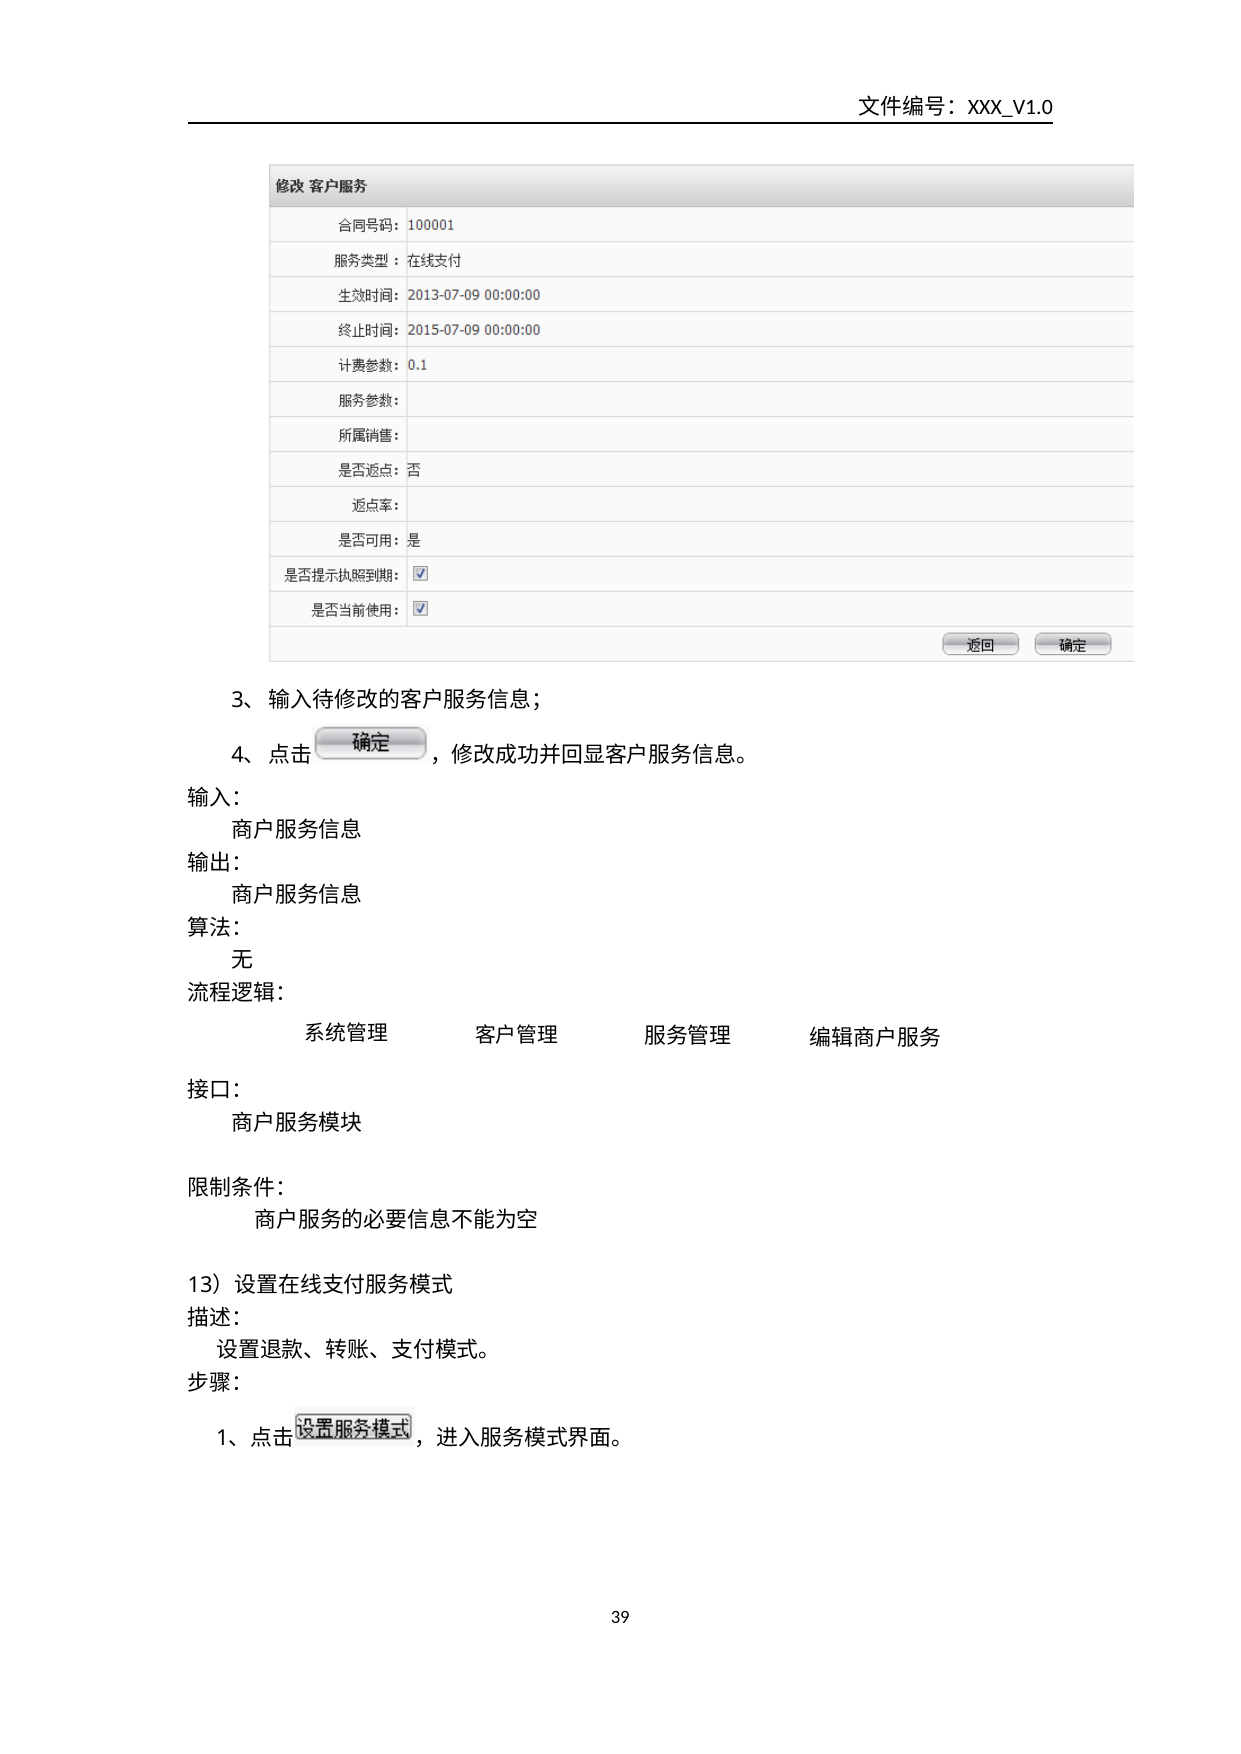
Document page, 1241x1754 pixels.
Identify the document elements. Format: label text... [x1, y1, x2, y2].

list 设置退款、转账、支付模式。 [187, 1332, 1053, 1364]
list 描述： [187, 1299, 1053, 1332]
text 输入： [187, 779, 1053, 812]
text 无 [187, 942, 1053, 974]
text 接口： [187, 1072, 1053, 1104]
text 流程逻辑： [187, 974, 1053, 1007]
text 商户服务模块 [187, 1104, 1053, 1137]
text 商户服务的必要信息不能为空 [187, 1202, 1053, 1234]
text 商户服务信息 [187, 877, 1053, 909]
list 点击，修改成功并回显客户服务信息。 [231, 714, 1053, 779]
list 1、点击，进入服务模式界面。 [187, 1397, 1053, 1462]
text 商户服务信息 [187, 812, 1053, 844]
picture [268, 161, 1134, 662]
picture [294, 1406, 415, 1446]
text 算法： [187, 909, 1053, 942]
list 设置在线支付服务模式 [187, 1267, 1053, 1299]
list 步骤： [187, 1364, 1053, 1397]
list 输入待修改的客户服务信息； [231, 682, 1053, 714]
text 输出： [187, 844, 1053, 877]
text 限制条件： [187, 1169, 1053, 1202]
picture [312, 724, 430, 763]
